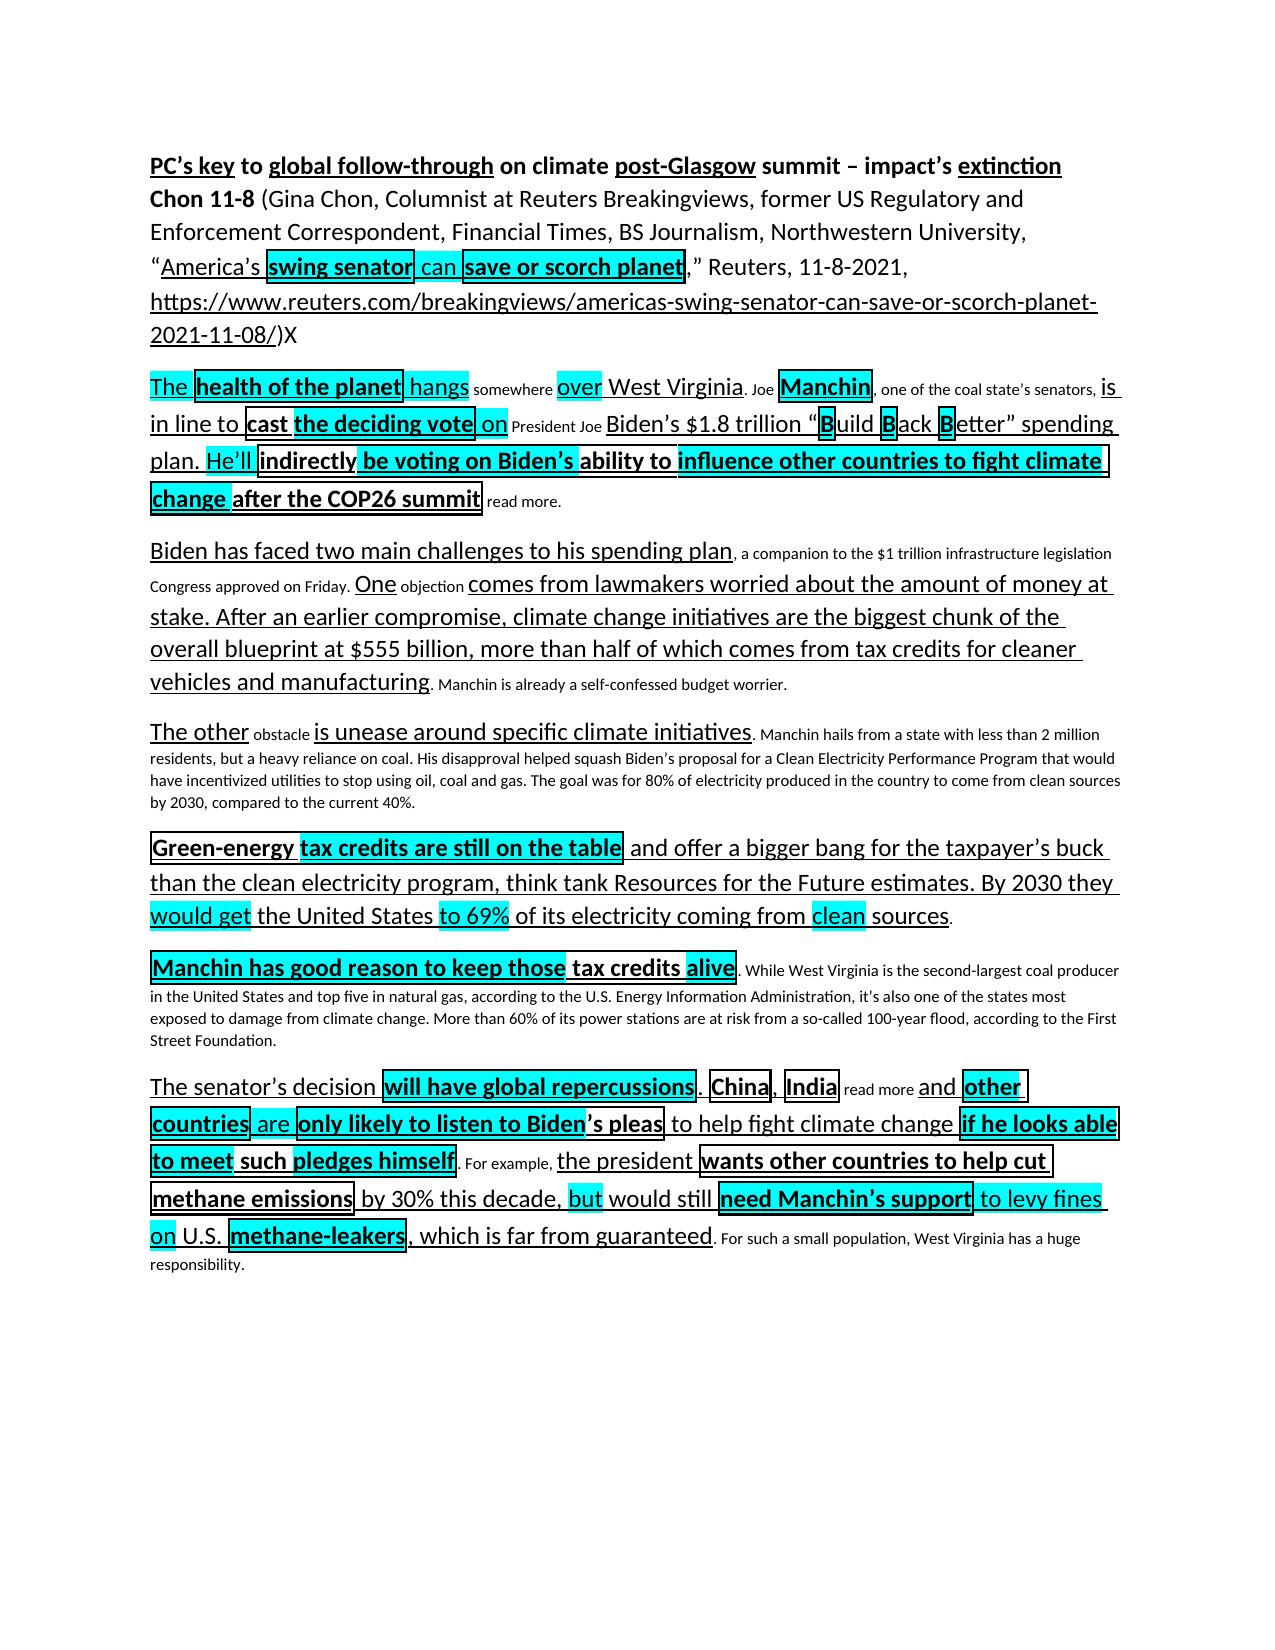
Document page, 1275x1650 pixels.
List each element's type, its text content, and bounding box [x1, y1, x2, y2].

text The senator’s decision will have global repercussions. China, India read more and other countries are only likely to listen to Biden’s pleas to help fight climate change if he looks able to meet such pledges himself. For example, the president wants other countries to help cut methane emissions by 30% this decade, but would still need Manchin’s support to levy fines on U.S. methane-leakers, which is far from guaranteed. For such a small population, West Virginia has a huge responsibility. [150, 1069, 1125, 1275]
text Green-energy tax credits are still on the table and offer a bigger bang for the taxpayer’s buck than the clean electricity program, think tank Resources for the Future estimates. By 2030 they would get the United States to 69% of its electricity coming from clean sources. [150, 831, 1125, 931]
text Biden has faced two main challenges to his spending plan, a companion to the $1 trillion infrastructure legislation Congress approved on Friday. One objection comes from lawmakers worried about the amount of money at stake. After an earlier compromise, climate change initiatives are the biggest chunk of the overall blueprint at $555 billion, more than half of which comes from tax credits for cleaner vehicles and manufacturing. Manchin is already a self-confessed budget worrier. [150, 535, 1125, 697]
text Manchin has good reason to keep those tax credits alive. While West Virginia is the second-largest coal producer in the United States and top five in natural gas, according to the U.S. Energy Information Administration, it’s also one of the states most exposed to damage from climate change. More than 60% of its power stations are at risk from a so-called 100-year flood, according to the First Street Foundation. [150, 950, 1125, 1050]
text The health of the planet hangs somewhere over West Virginia. Joe Manchin, one of the coal state’s senators, is in line to cast the deciding vote on President Joe Biden’s $1.8 trillion “Build Back Better” spending plan. He’ll indirectly be voting on Biden’s ability to influence other countries to fight climate change after the COP26 summit read more. [150, 369, 1125, 516]
text The other obstacle is unease around specific climate initiatives. Manchin hails from a state with less than 2 million residents, but a heavy reliance on coal. His disapproval helped squash Biden’s proposal for a Clean Electricity Performance Program that would have incentivized utilities to stop using oil, coal and gas. The goal was for 80% of electricity produced in the country to come from clean sources by 2030, compared to the current 40%. [150, 716, 1125, 812]
subtitle PC’s key to global follow-through on climate post-Glasgow summit – impact’s extinction [150, 150, 1125, 181]
